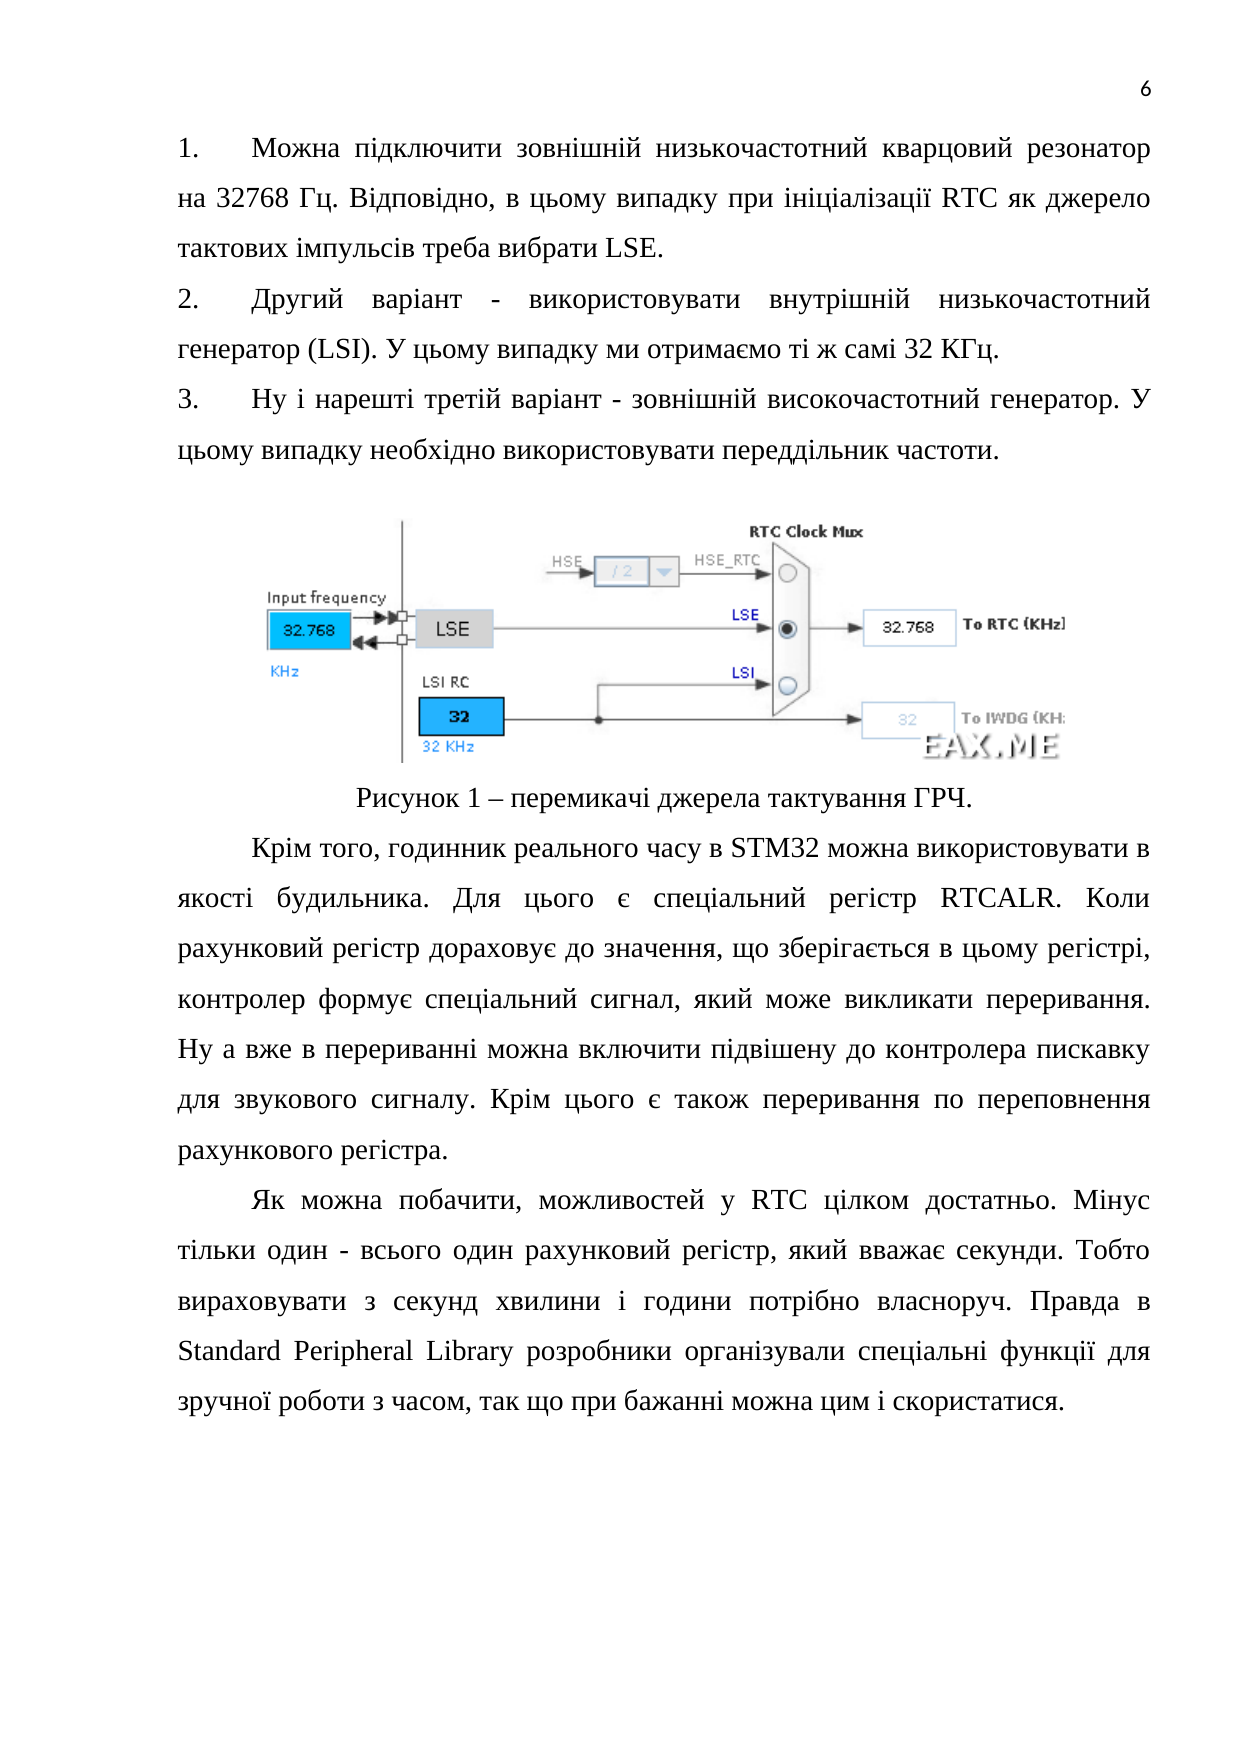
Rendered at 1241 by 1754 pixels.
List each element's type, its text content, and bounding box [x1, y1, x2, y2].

list Можна підключити зовнішній низькочастотний кварцовий резонатор на 32768 Гц. Відповідно, в цьому випадку при ініціалізації RTC як джерело тактових імпульсів треба вибрати LSE. [177, 130, 1152, 264]
text Крім того, годинник реального часу в STM32 можна використовувати в якості будильника. Для цього є спеціальний регістр RTCALR. Коли рахунковий регістр дораховує до значення, що зберігається в цьому регістрі, контролер формує спеціальний сигнал, який може викликати переривання. Ну а вже в перериванні можна включити підвішену до контролера пискавку для звукового сигналу. Крім цього є також переривання по переповнення рахункового регістра. [177, 830, 1152, 1165]
picture [264, 482, 1065, 763]
list Другий варіант - використовувати внутрішній низькочастотний генератор (LSI). У цьому випадку ми отримаємо ті ж самі 32 КГц. [177, 281, 1152, 365]
list Ну і нарешті третій варіант - зовнішній високочастотний генератор. У цьому випадку необхідно використовувати переддільник частоти. [177, 381, 1152, 465]
text Рисунок 1 – перемикачі джерела тактування ГРЧ. [177, 780, 1152, 813]
text Як можна побачити, можливостей у RTC цілком достатньо. Мінус тільки один - всього один рахунковий регістр, який вважає секунди. Тобто вираховувати з секунд хвилини і години потрібно власноруч. Правда в Standard Peripheral Library розробники організували спеціальні функції для зручної роботи з часом, так що при бажанні можна цим і скористатися. [177, 1182, 1152, 1417]
